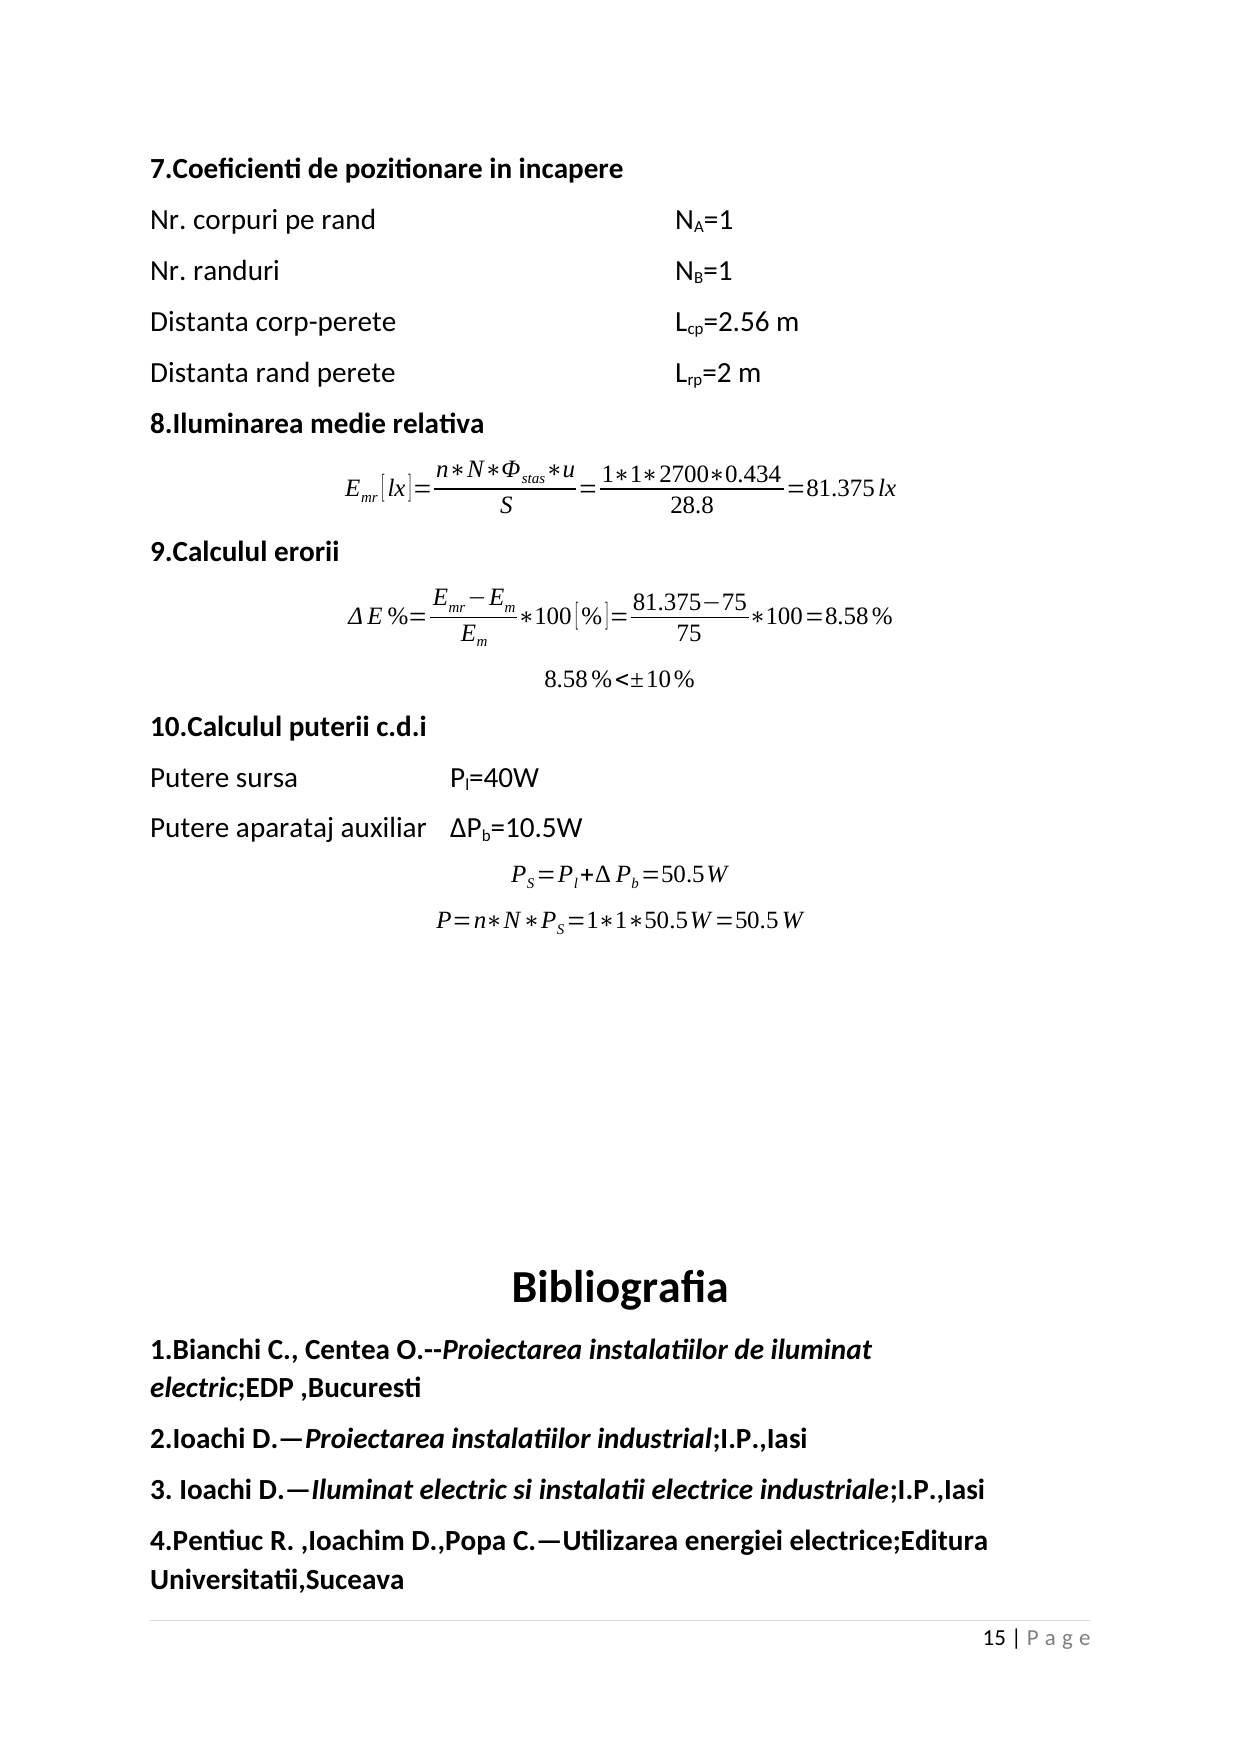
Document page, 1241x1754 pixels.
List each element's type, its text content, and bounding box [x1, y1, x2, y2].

text 9.Calculul erorii [150, 533, 1090, 569]
text Nr. randuri NB=1 [150, 252, 1090, 287]
text 2.Ioachi D.—Proiectarea instalatiilor industrial;I.P.,Iasi [150, 1420, 1090, 1456]
text Distanta corp-perete Lcp=2.56 m [150, 303, 1090, 338]
text 7.Coeficienti de pozitionare in incapere [150, 150, 1090, 186]
text 8.Iluminarea medie relativa [150, 405, 1090, 440]
text 1.Bianchi C., Centea O.--Proiectarea instalatiilor de iluminat electric;EDP ,Bucuresti [150, 1331, 1090, 1405]
text Putere aparataj auxiliar ΔPb=10.5W [150, 809, 1090, 845]
text Nr. corpuri pe rand NA=1 [150, 201, 1090, 237]
text Distanta rand perete Lrp=2 m [150, 354, 1090, 389]
text Bibliografia [150, 1258, 1090, 1314]
text 10.Calculul puterii c.d.i [150, 708, 1090, 743]
text Putere sursa Pl=40W [150, 759, 1090, 794]
text 4.Pentiuc R. ,Ioachim D.,Popa C.—Utilizarea energiei electrice;Editura Universitatii,Suceava [150, 1522, 1090, 1596]
text 3. Ioachi D.—Iluminat electric si instalatii electrice industriale;I.P.,Iasi [150, 1471, 1090, 1507]
